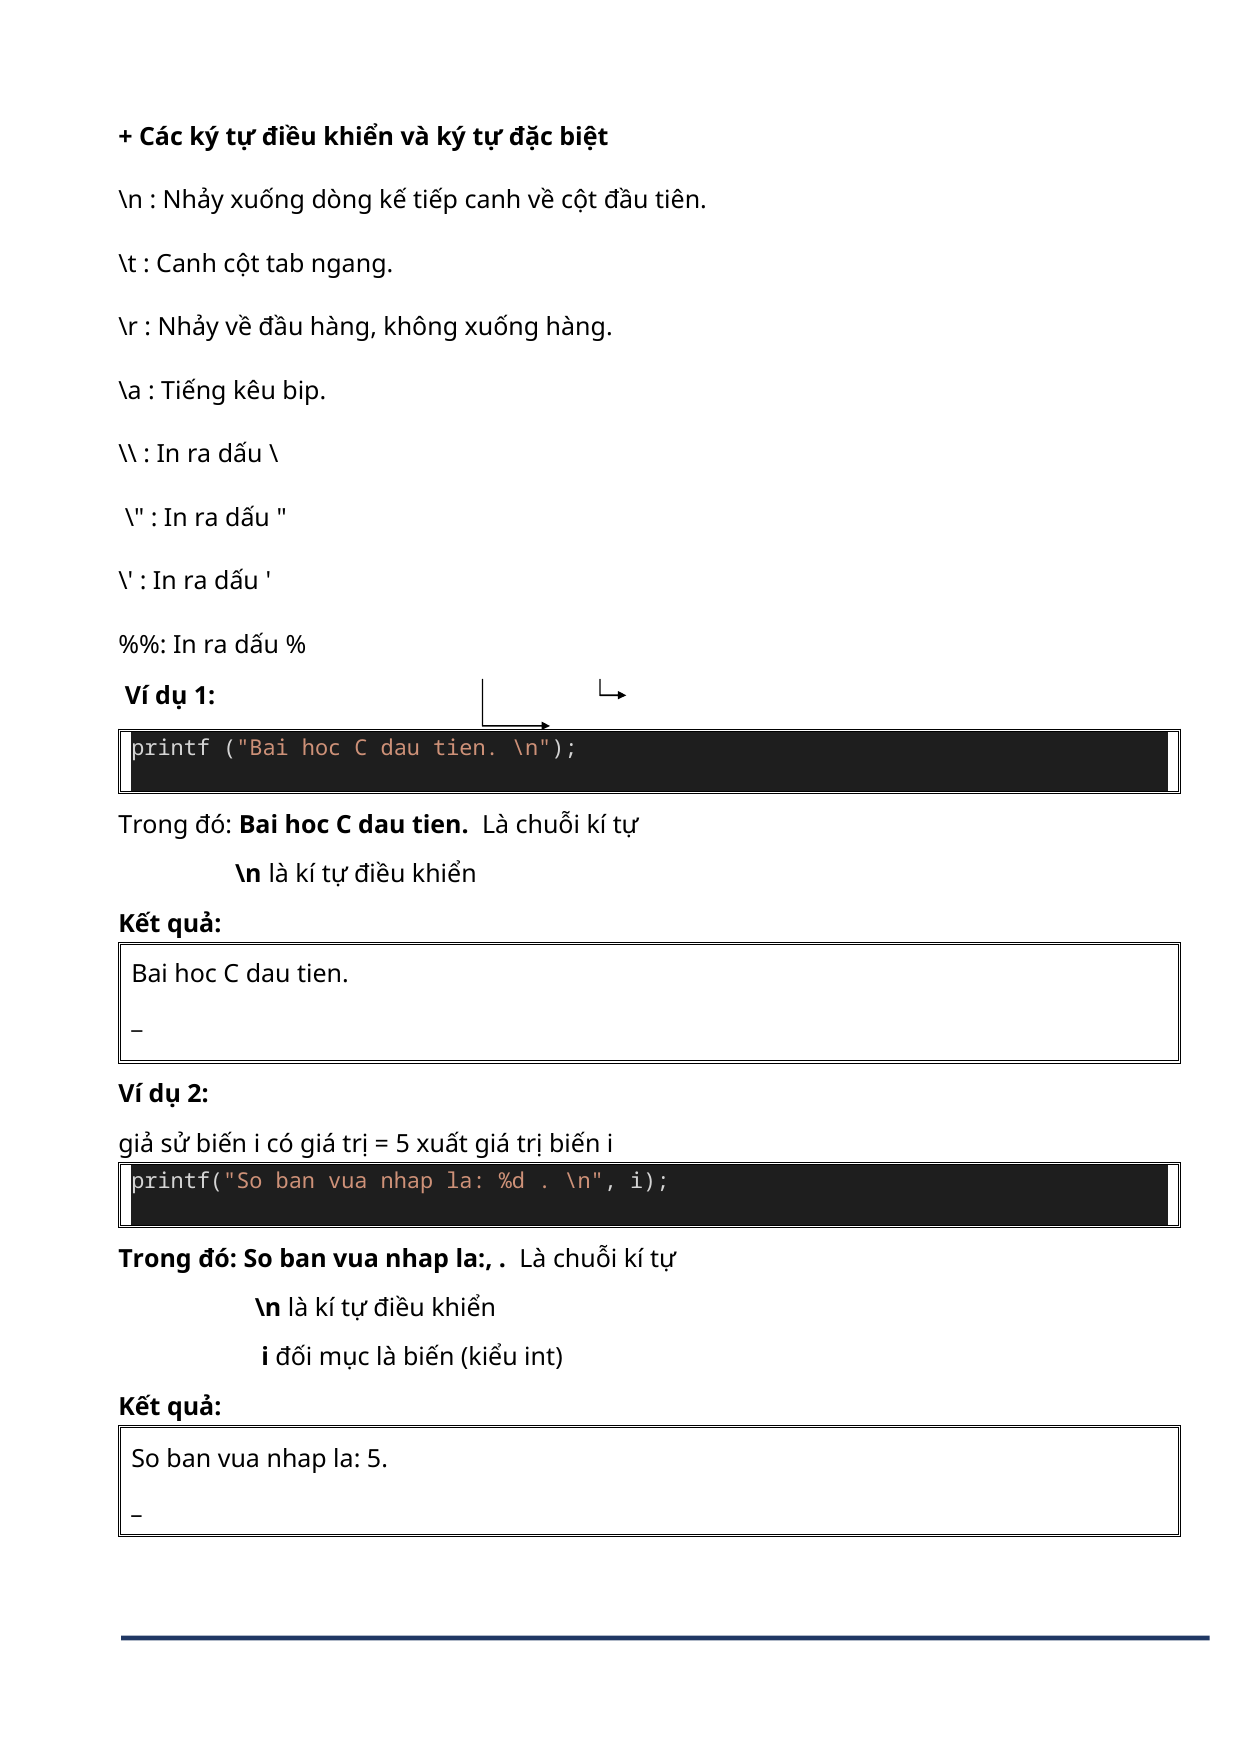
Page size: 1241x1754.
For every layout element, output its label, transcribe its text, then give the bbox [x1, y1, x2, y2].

text \r : Nhảy về đầu hàng, không xuống hàng. [118, 309, 1181, 343]
text Ví dụ 2: [118, 1076, 1181, 1110]
text \" : In ra dấu " [118, 499, 1181, 533]
text i đối mục là biến (kiểu int) [118, 1339, 1181, 1373]
text \t : Canh cột tab ngang. [118, 245, 1181, 279]
table_header So ban vua nhap la: 5. _ [121, 1428, 1178, 1534]
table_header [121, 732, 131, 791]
text + Các ký tự điều khiển và ký tự đặc biệt [118, 118, 1181, 152]
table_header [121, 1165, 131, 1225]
text %%: In ra dấu % [118, 626, 1181, 661]
text Kết quả: [118, 905, 1181, 939]
text \\ : In ra dấu \ [118, 436, 1181, 470]
text giả sử biến i có giá trị = 5 xuất giá trị biến i [118, 1125, 1181, 1159]
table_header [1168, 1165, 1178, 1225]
table_header Bai hoc C dau tien. _ [121, 945, 1178, 1060]
text \a : Tiếng kêu bip. [118, 372, 1181, 406]
text \n là kí tự điều khiển [118, 856, 1181, 890]
text \n là kí tự điều khiển [118, 1289, 1181, 1324]
text Trong đó: Bai hoc C dau tien. Là chuỗi kí tự [118, 807, 1181, 841]
text \' : In ra dấu ' [118, 563, 1181, 597]
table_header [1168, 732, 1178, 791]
text Kết quả: [118, 1388, 1181, 1422]
text Trong đó: So ban vua nhap la:, . Là chuỗi kí tự [118, 1240, 1181, 1274]
text \n : Nhảy xuống dòng kế tiếp canh về cột đầu tiên. [118, 182, 1181, 216]
text Ví dụ 1: [118, 677, 1181, 712]
